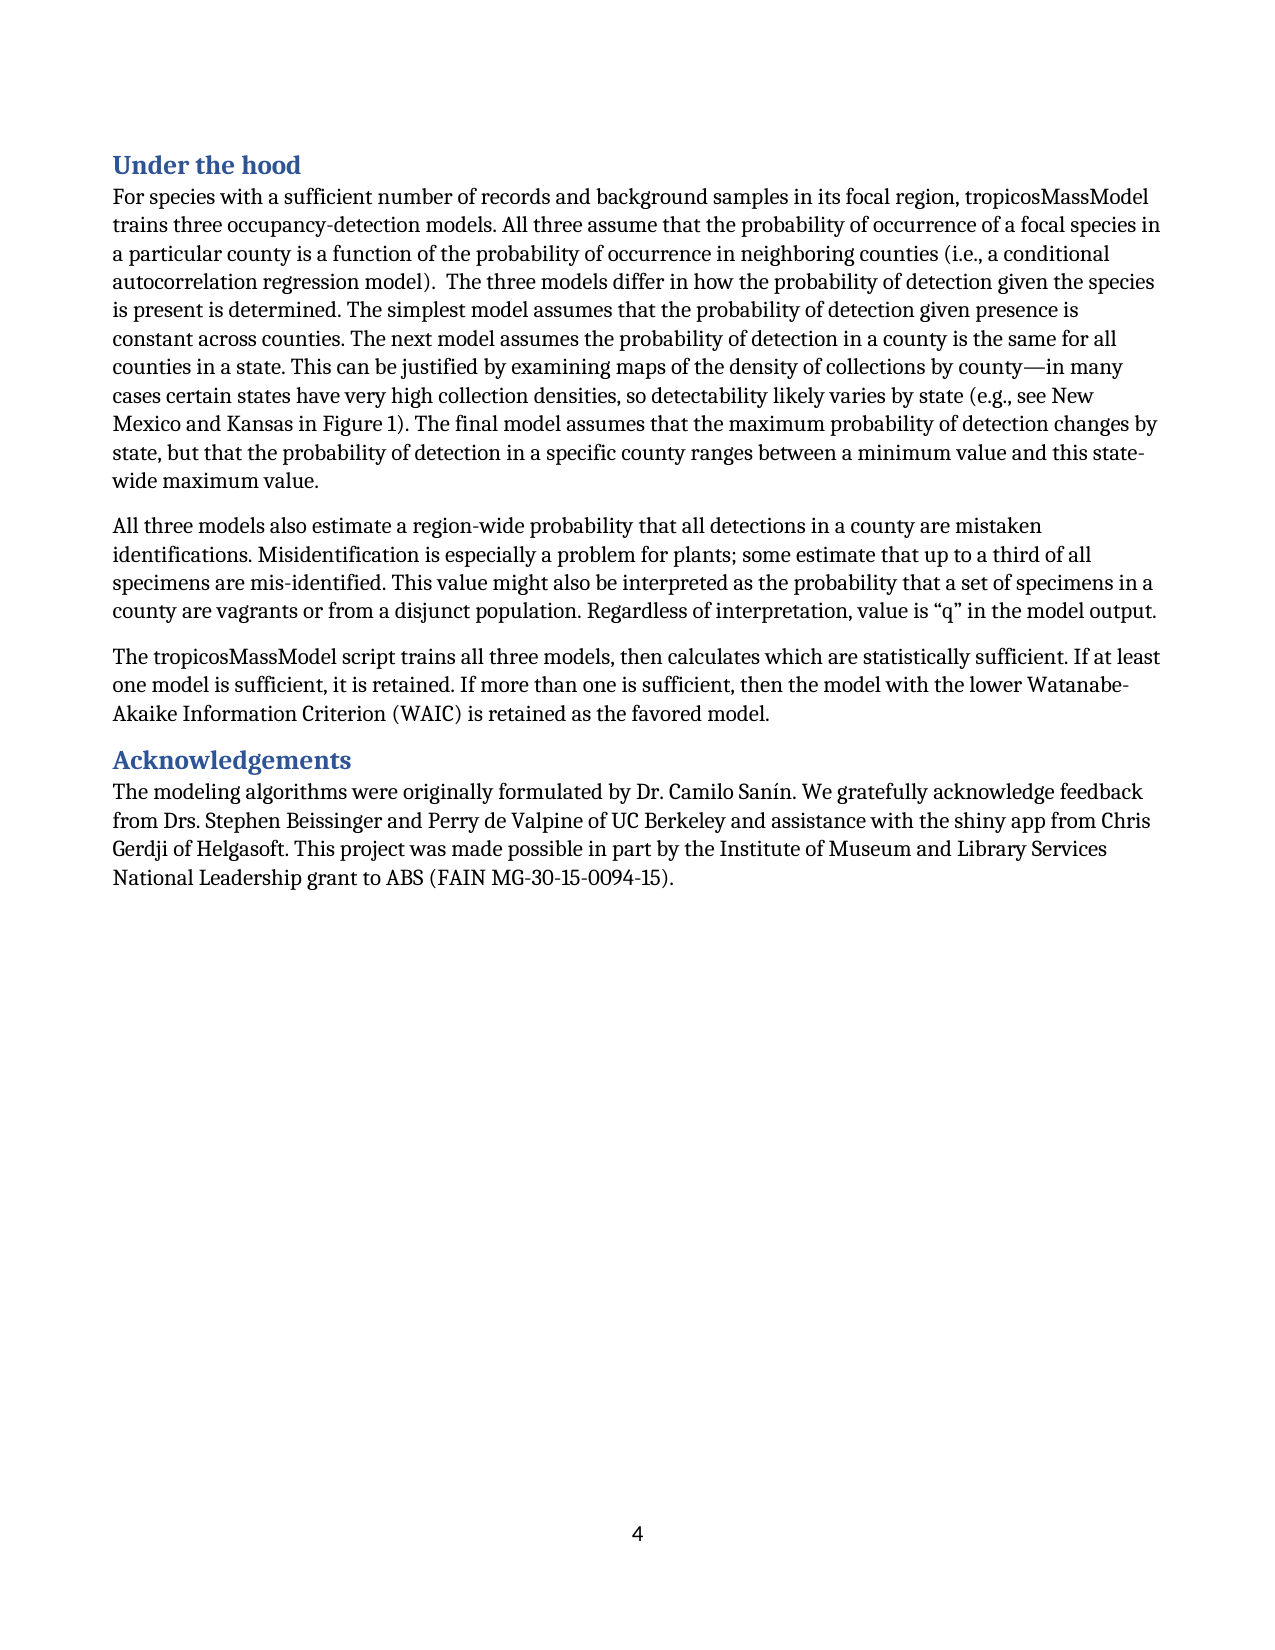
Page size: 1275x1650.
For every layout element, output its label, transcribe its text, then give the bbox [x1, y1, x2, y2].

text All three models also estimate a region-wide probability that all detections in a county are mistaken identifications. Misidentification is especially a problem for plants; some estimate that up to a third of all specimens are mis-identified. This value might also be interpreted as the probability that a set of specimens in a county are vagrants or from a disjunct population. Regardless of interpretation, value is “q” in the model output. [112, 513, 1162, 625]
subtitle Under the hood [112, 150, 1162, 181]
subtitle Acknowledgements [112, 745, 1162, 777]
text The tropicosMassModel script trains all three models, then calculates which are statistically sufficient. If at least one model is sufficient, it is retained. If more than one is sufficient, then the model with the lower Watanabe-Akaike Information Criterion (WAIC) is retained as the favored model. [112, 643, 1162, 727]
text The modeling algorithms were originally formulated by Dr. Camilo Sanín. We gratefully acknowledge feedback from Drs. Stephen Beissinger and Perry de Valpine of UC Berkeley and assistance with the shiny app from Chris Gerdji of Helgasoft. This project was made possible in part by the Institute of Museum and Library Services National Leadership grant to ABS (FAIN MG-30-15-0094-15). [112, 779, 1162, 891]
